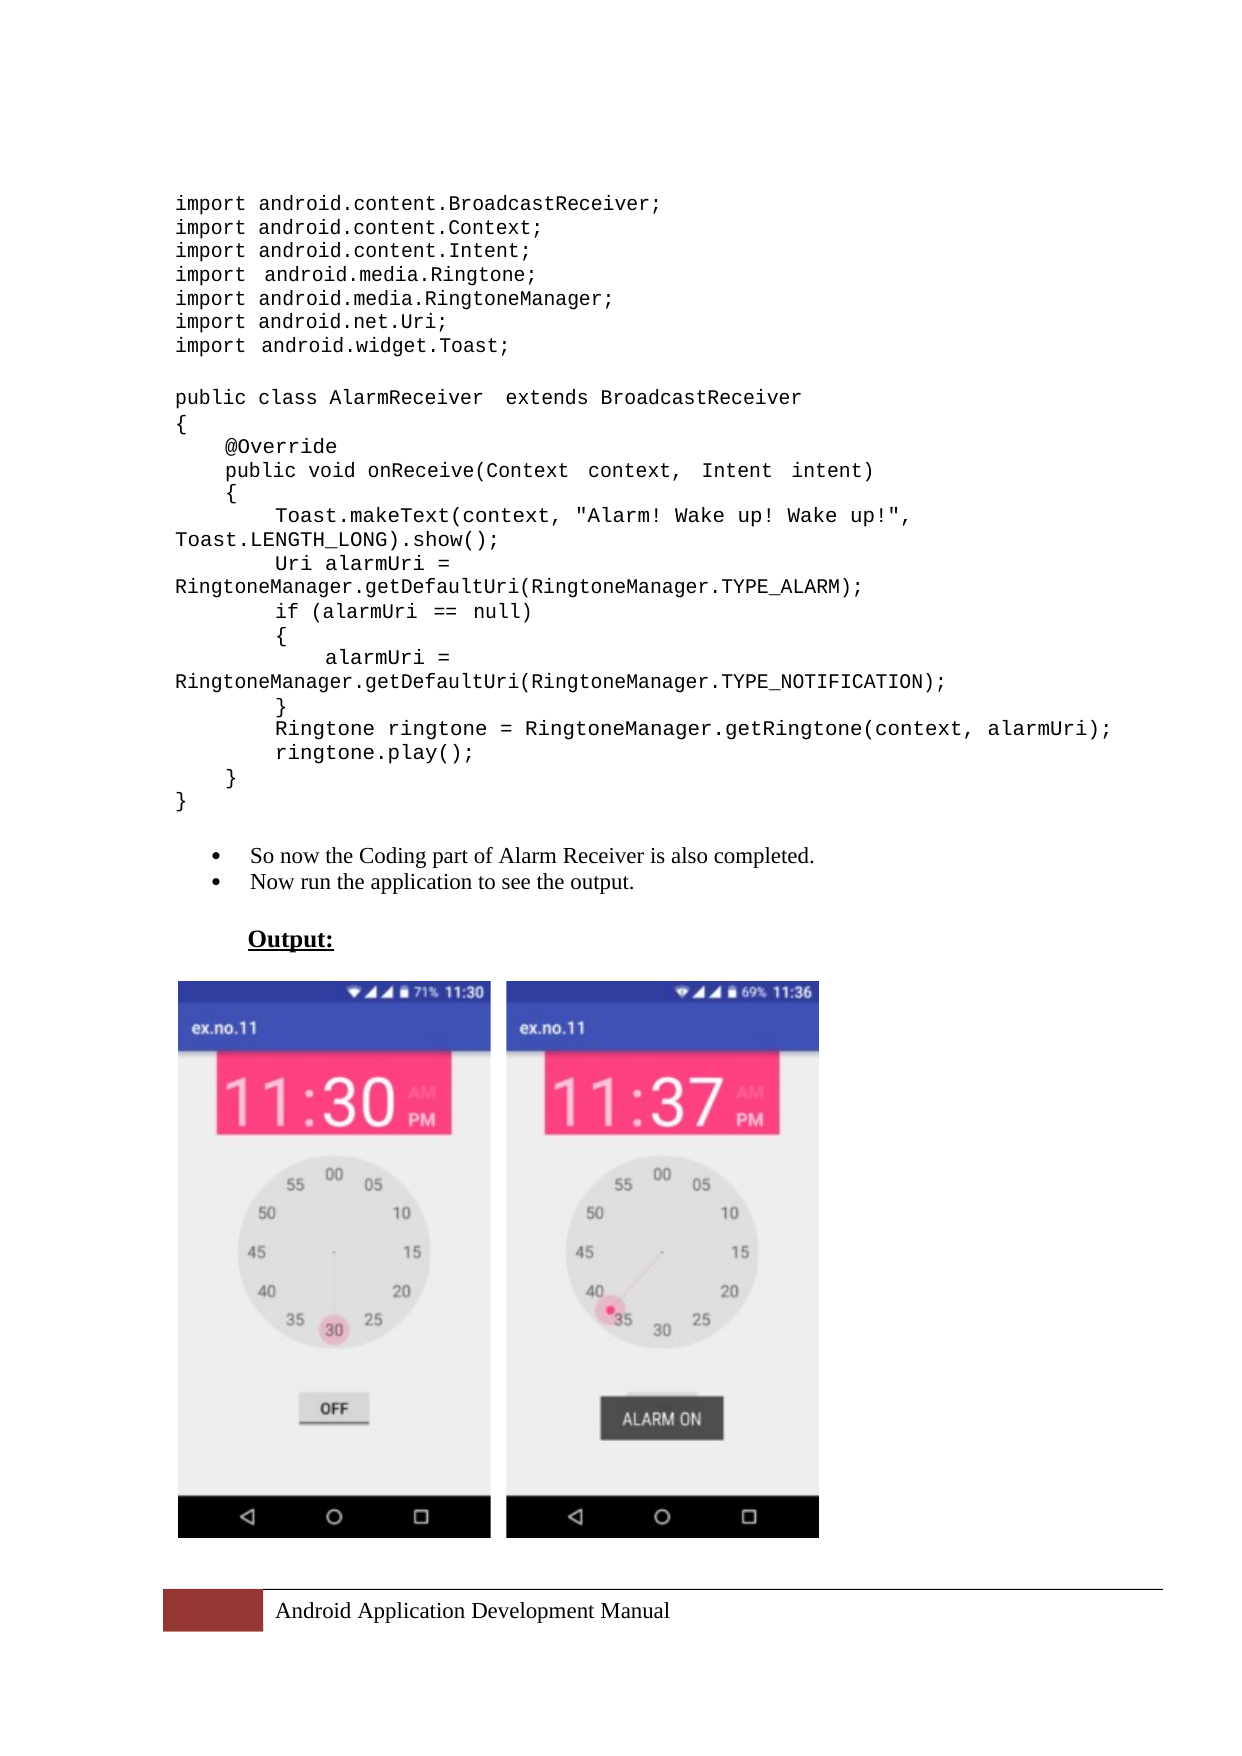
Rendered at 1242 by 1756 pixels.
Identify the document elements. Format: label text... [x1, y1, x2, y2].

list So now the Coding part of Alarm Receiver is also completed. [212, 842, 1175, 868]
text Toast.makeText(context, "Alarm! Wake up! Wake up!", Toast.LENGTH_LONG).show(); [175, 506, 914, 553]
text } [225, 766, 1175, 789]
text import android.content.BroadcastReceiver; import android.content.Context; [175, 193, 690, 240]
text Uri alarmUri = RingtoneManager.getDefaultUri(RingtoneManager.TYPE_ALARM); [175, 553, 1040, 600]
text } [175, 789, 1175, 813]
picture [506, 981, 819, 1538]
text { [275, 624, 1175, 647]
text import android.media.RingtoneManager; import android.net.Uri; [175, 288, 652, 335]
text if (alarmUri == null) [275, 600, 1175, 624]
text { [175, 411, 1175, 435]
text import android.content.Intent; import android.media.Ringtone; [175, 240, 552, 288]
text Ringtone ringtone = RingtoneManager.getRingtone(context, alarmUri); ringtone.play(); [275, 718, 1115, 766]
text alarmUri = RingtoneManager.getDefaultUri(RingtoneManager.TYPE_NOTIFICATION); [175, 647, 1175, 695]
text @Override [225, 435, 1175, 458]
list Now run the application to see the output. [212, 868, 1175, 895]
text public void onReceive(Context context, Intent intent) [225, 458, 1175, 482]
picture [178, 981, 491, 1538]
text public class AlarmReceiver extends BroadcastReceiver [175, 387, 1175, 411]
text import android.widget.Toast; [175, 335, 1175, 359]
text } [275, 695, 1175, 718]
subtitle Output: [247, 924, 1175, 952]
text { [225, 482, 1175, 506]
